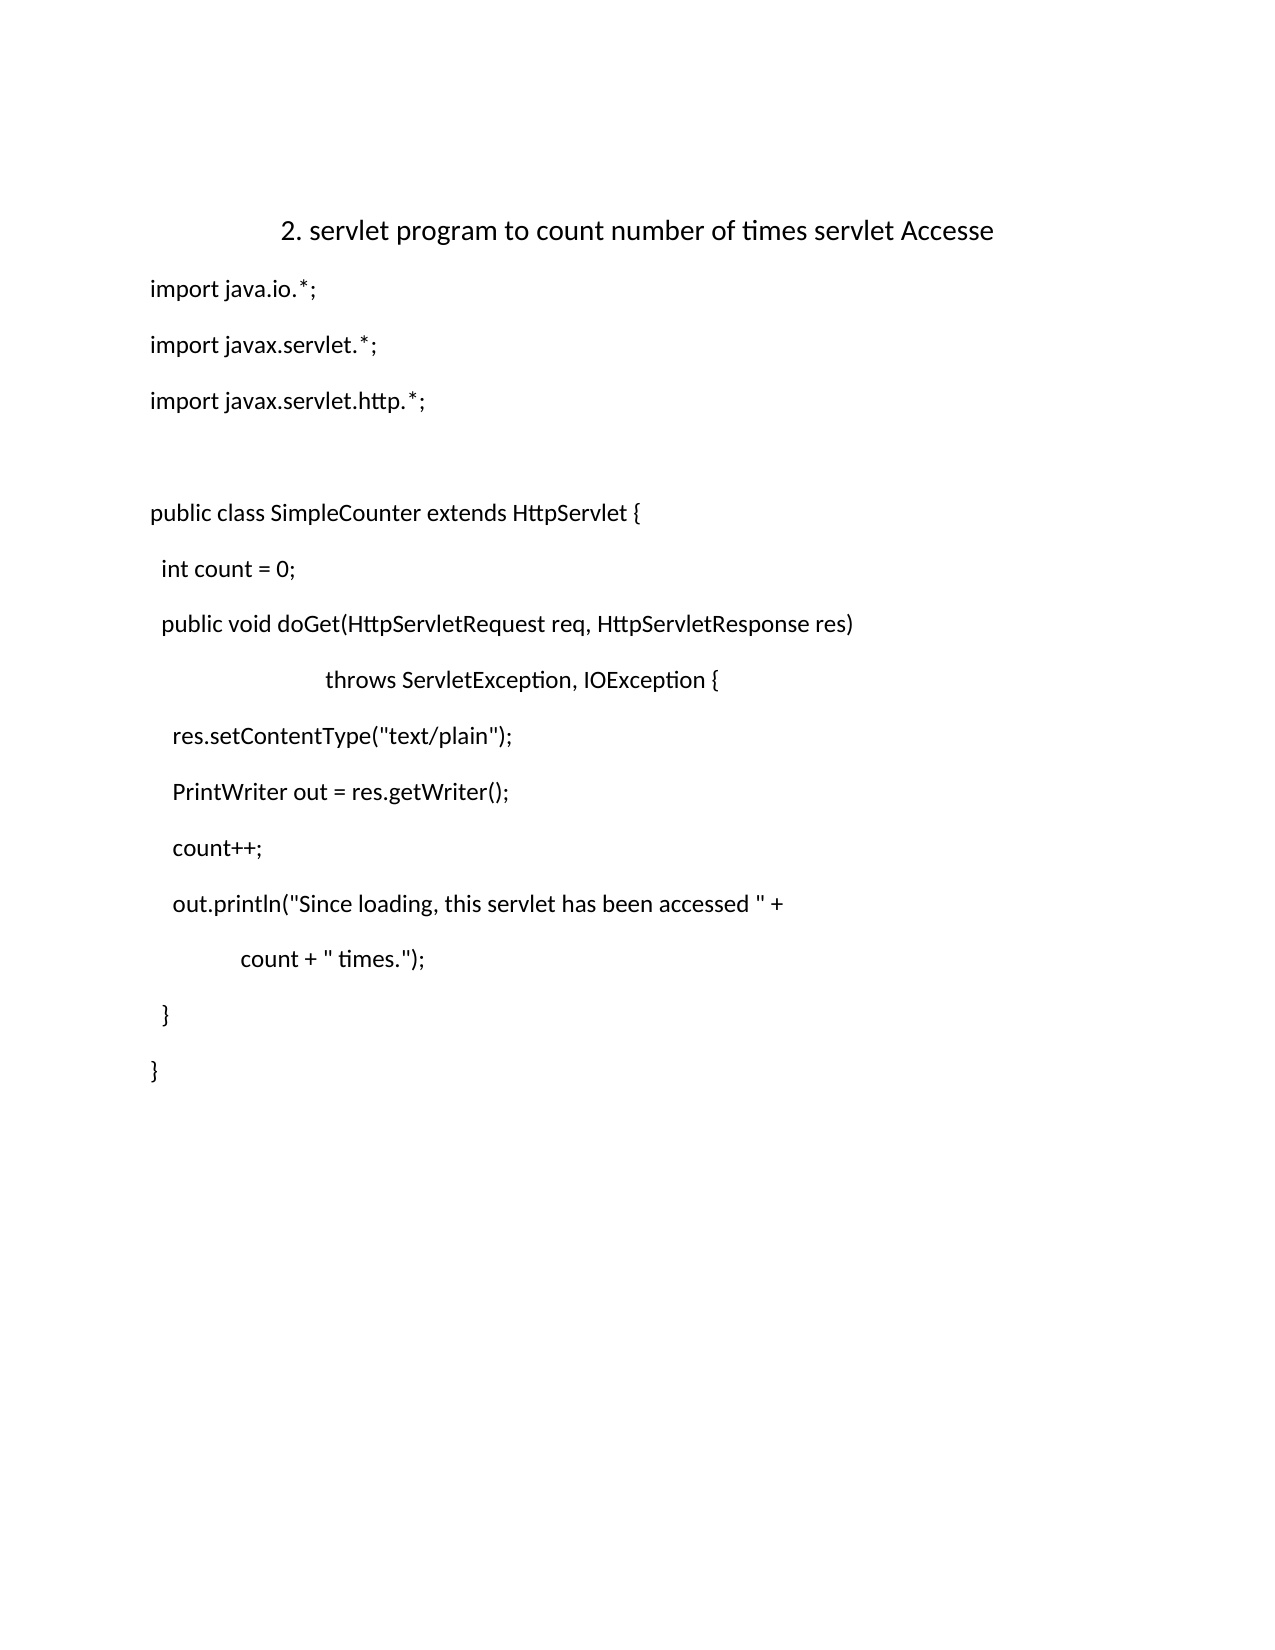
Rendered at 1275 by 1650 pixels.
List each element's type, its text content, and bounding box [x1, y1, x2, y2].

text PrintWriter out = res.getWriter(); [150, 776, 1125, 807]
text import java.io.*; [150, 273, 1125, 304]
text count + " times."); [150, 943, 1125, 974]
text import javax.servlet.http.*; [150, 385, 1125, 416]
text out.println("Since loading, this servlet has been accessed " + [150, 888, 1125, 918]
text public class SimpleCounter extends HttpServlet { [150, 497, 1125, 527]
text import javax.servlet.*; [150, 329, 1125, 360]
text int count = 0; [150, 553, 1125, 583]
text } [150, 1055, 1125, 1086]
text throws ServletException, IOException { [150, 664, 1125, 695]
text } [150, 999, 1125, 1030]
text 2. servlet program to count number of times servlet Accesse [150, 212, 1125, 247]
text count++; [150, 832, 1125, 862]
text res.setContentType("text/plain"); [150, 720, 1125, 751]
text public void doGet(HttpServletRequest req, HttpServletResponse res) [150, 608, 1125, 639]
